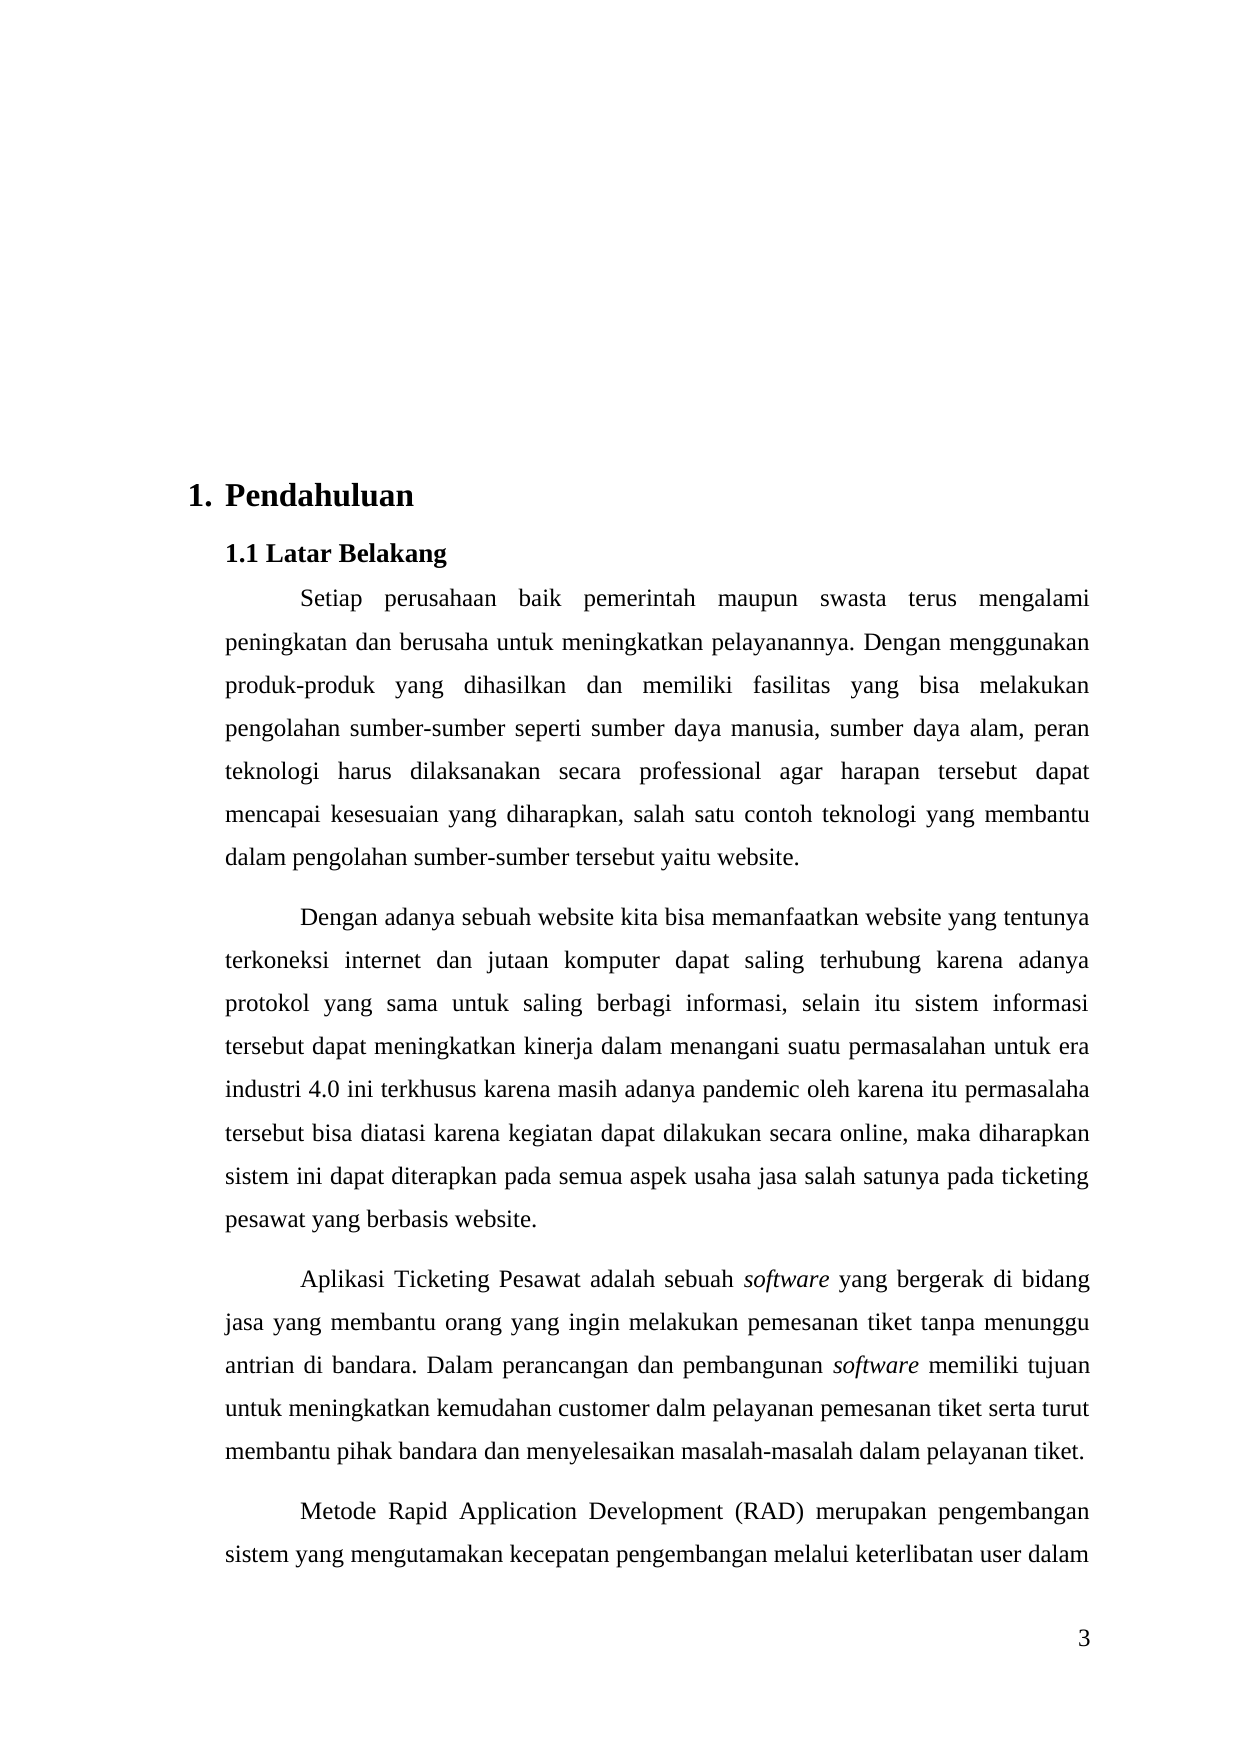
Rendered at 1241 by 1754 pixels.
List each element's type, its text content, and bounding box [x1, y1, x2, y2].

text Dengan adanya sebuah website kita bisa memanfaatkan website yang tentunya terkoneksi internet dan jutaan komputer dapat saling terhubung karena adanya protokol yang sama untuk saling berbagi informasi, selain itu sistem informasi tersebut dapat meningkatkan kinerja dalam menangani suatu permasalahan untuk era industri 4.0 ini terkhusus karena masih adanya pandemic oleh karena itu permasalaha tersebut bisa diatasi karena kegiatan dapat dilakukan secara online, maka diharapkan sistem ini dapat diterapkan pada semua aspek usaha jasa salah satunya pada ticketing pesawat yang berbasis website. [225, 902, 1090, 1233]
text Aplikasi Ticketing Pesawat adalah sebuah software yang bergerak di bidang jasa yang membantu orang yang ingin melakukan pemesanan tiket tanpa menunggu antrian di bandara. Dalam perancangan dan pembangunan software memiliki tujuan untuk meningkatkan kemudahan customer dalm pelayanan pemesanan tiket serta turut membantu pihak bandara dan menyelesaikan masalah-masalah dalam pelayanan tiket. [225, 1264, 1090, 1465]
subtitle Pendahuluan [187, 475, 1090, 513]
text Setiap perusahaan baik pemerintah maupun swasta terus mengalami peningkatan dan berusaha untuk meningkatkan pelayanannya. Dengan menggunakan produk-produk yang dihasilkan dan memiliki fasilitas yang bisa melakukan pengolahan sumber-sumber seperti sumber daya manusia, sumber daya alam, peran teknologi harus dilaksanakan secara professional agar harapan tersebut dapat mencapai kesesuaian yang diharapkan, salah satu contoh teknologi yang membantu dalam pengolahan sumber-sumber tersebut yaitu website. [225, 583, 1090, 871]
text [225, 1496, 1090, 1568]
subtitle 1.1 Latar Belakang [225, 537, 1090, 568]
